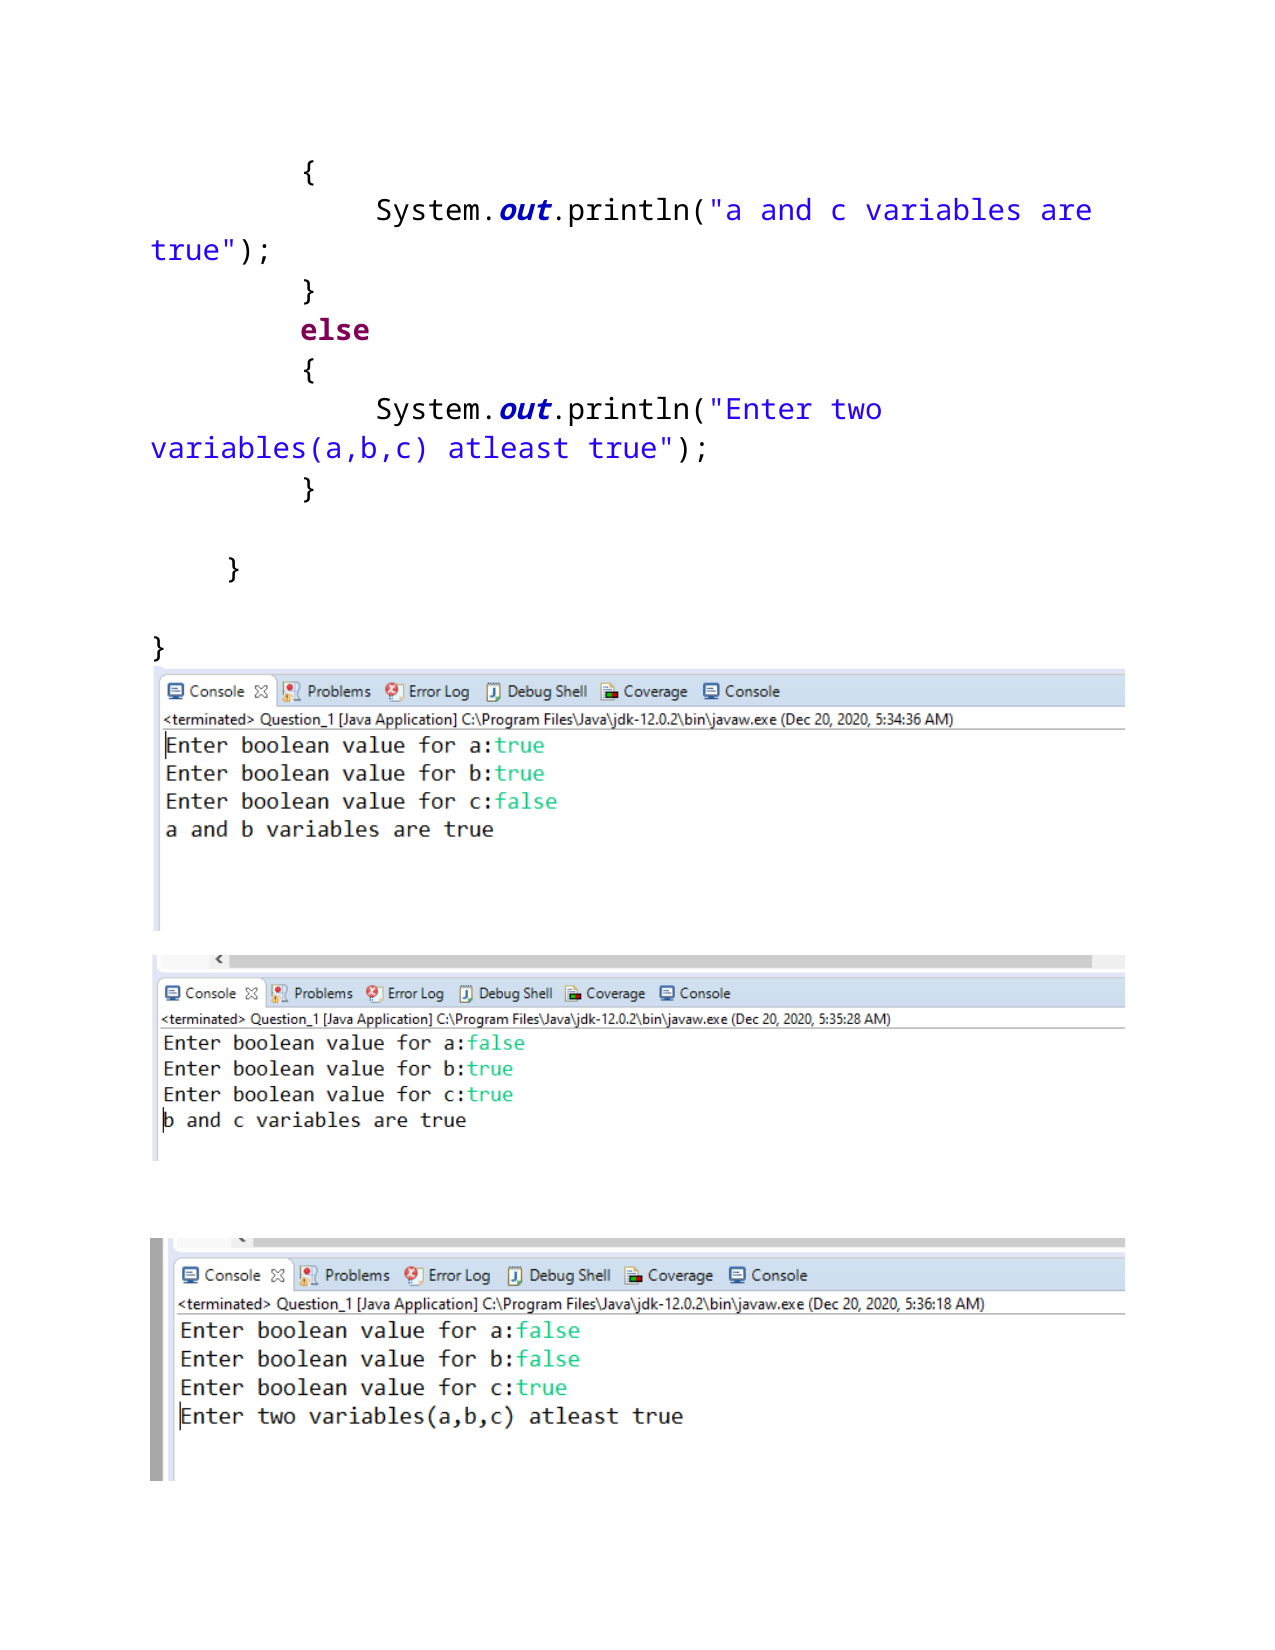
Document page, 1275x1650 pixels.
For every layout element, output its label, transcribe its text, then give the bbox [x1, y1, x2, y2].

text } [150, 269, 1125, 309]
text } [150, 547, 1125, 587]
picture [150, 1238, 1125, 1481]
text System.out.println("Enter two variables(a,b,c) atleast true"); [150, 388, 1125, 467]
text { [150, 150, 1125, 190]
picture [150, 955, 1125, 1161]
text System.out.println("a and c variables are true"); [150, 190, 1125, 269]
text { [150, 348, 1125, 388]
text else [150, 309, 1125, 348]
text } [150, 467, 1125, 507]
text } [150, 626, 1125, 666]
picture [150, 666, 1125, 931]
